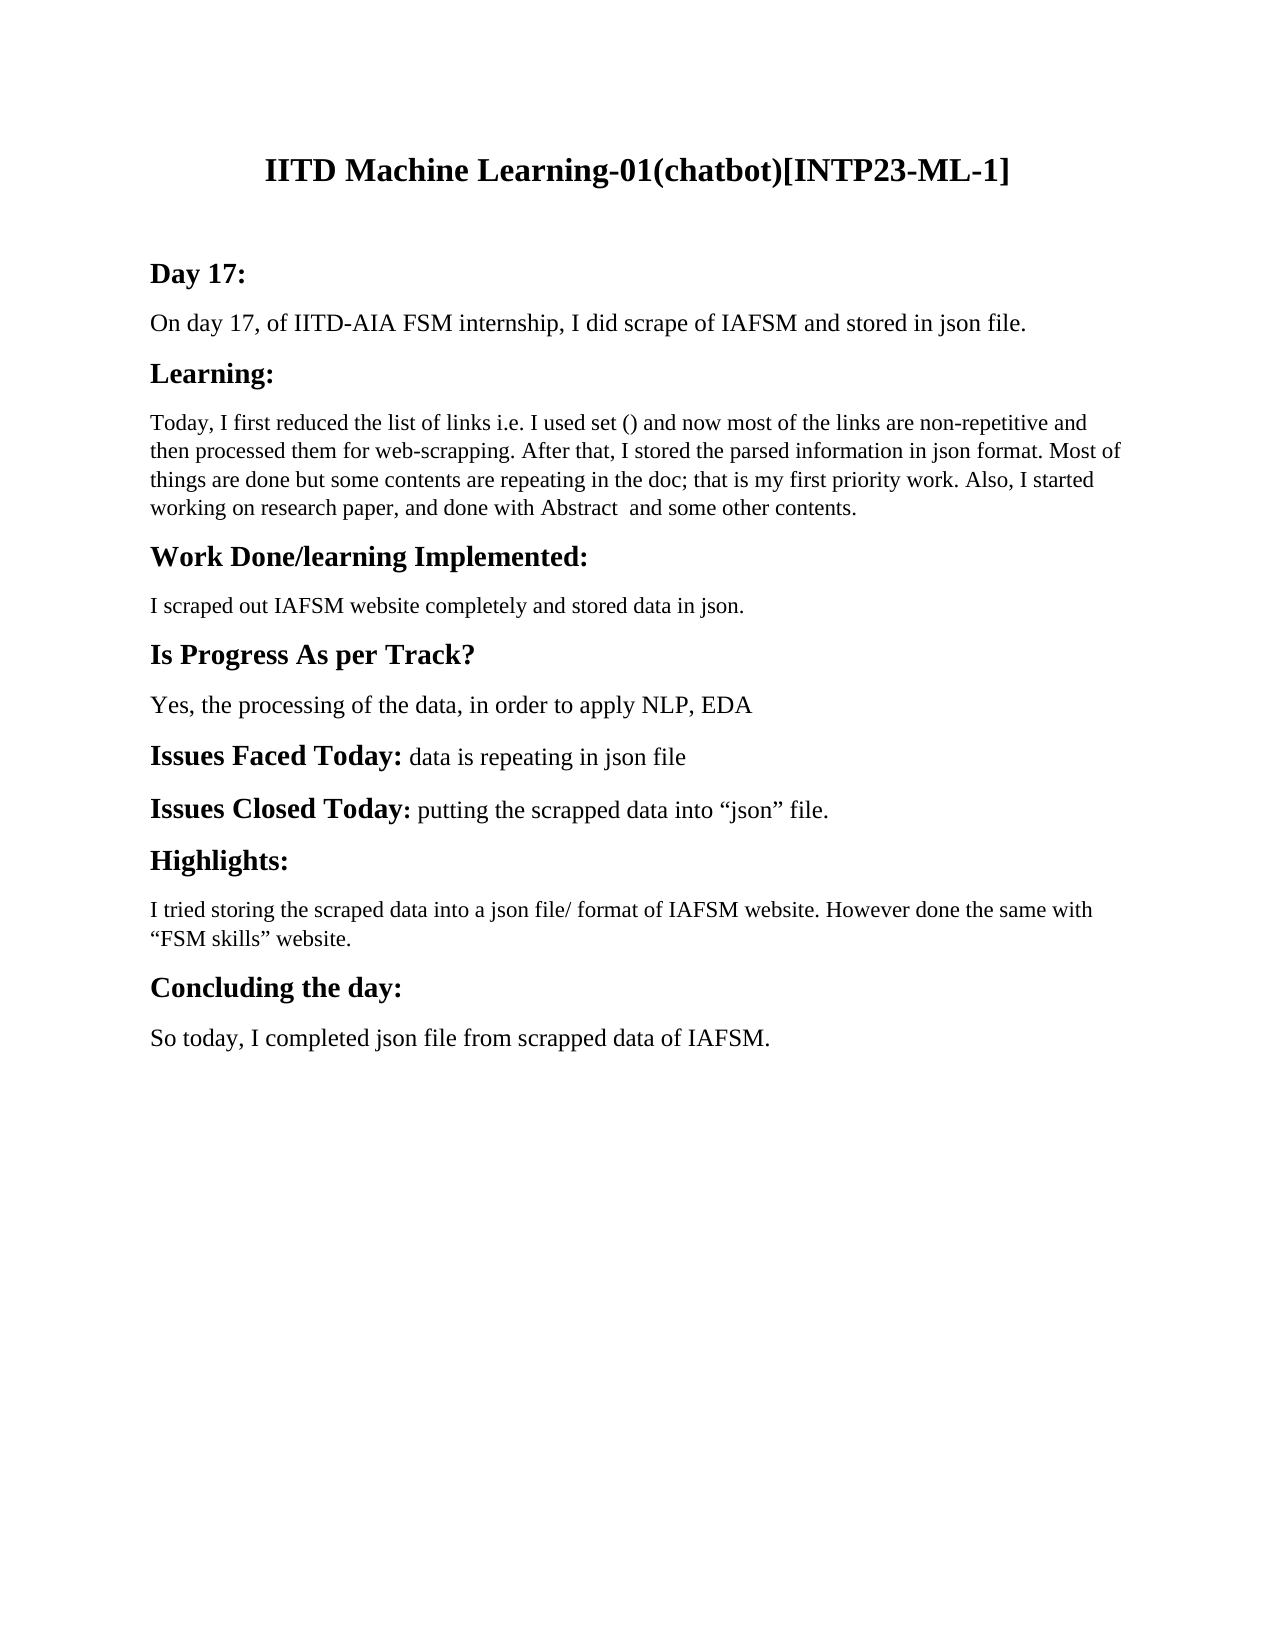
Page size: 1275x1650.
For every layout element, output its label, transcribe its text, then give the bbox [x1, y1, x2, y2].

text I scraped out IAFSM website completely and stored data in json. [150, 592, 1125, 619]
text Issues Faced Today: data is repeating in json file [150, 738, 1125, 771]
text IITD Machine Learning-01(chatbot)[INTP23-ML-1] [150, 150, 1125, 188]
text Highlights: [150, 843, 1125, 877]
text So today, I completed json file from scrapped data of IAFSM. [150, 1023, 1125, 1051]
text I tried storing the scraped data into a json file/ format of IAFSM website. However done the same with “FSM skills” website. [150, 896, 1125, 951]
text Is Progress As per Track? [150, 637, 1125, 671]
text Work Done/learning Implemented: [150, 539, 1125, 573]
text Yes, the processing of the data, in order to apply NLP, EDA [150, 690, 1125, 719]
text Issues Closed Today: putting the scrapped data into “json” file. [150, 791, 1125, 824]
text Learning: [150, 356, 1125, 390]
text Day 17: [150, 256, 1125, 289]
text Concluding the day: [150, 970, 1125, 1003]
text On day 17, of IITD-AIA FSM internship, I did scrape of IAFSM and stored in json file. [150, 308, 1125, 337]
text Today, I first reduced the list of links i.e. I used set () and now most of the links are non-repetitive and then processed them for web-scrapping. After that, I stored the parsed information in json format. Most of things are done but some contents are repeating in the doc; that is my first priority work. Also, I started working on research paper, and done with Abstract and some other contents. [150, 409, 1125, 521]
